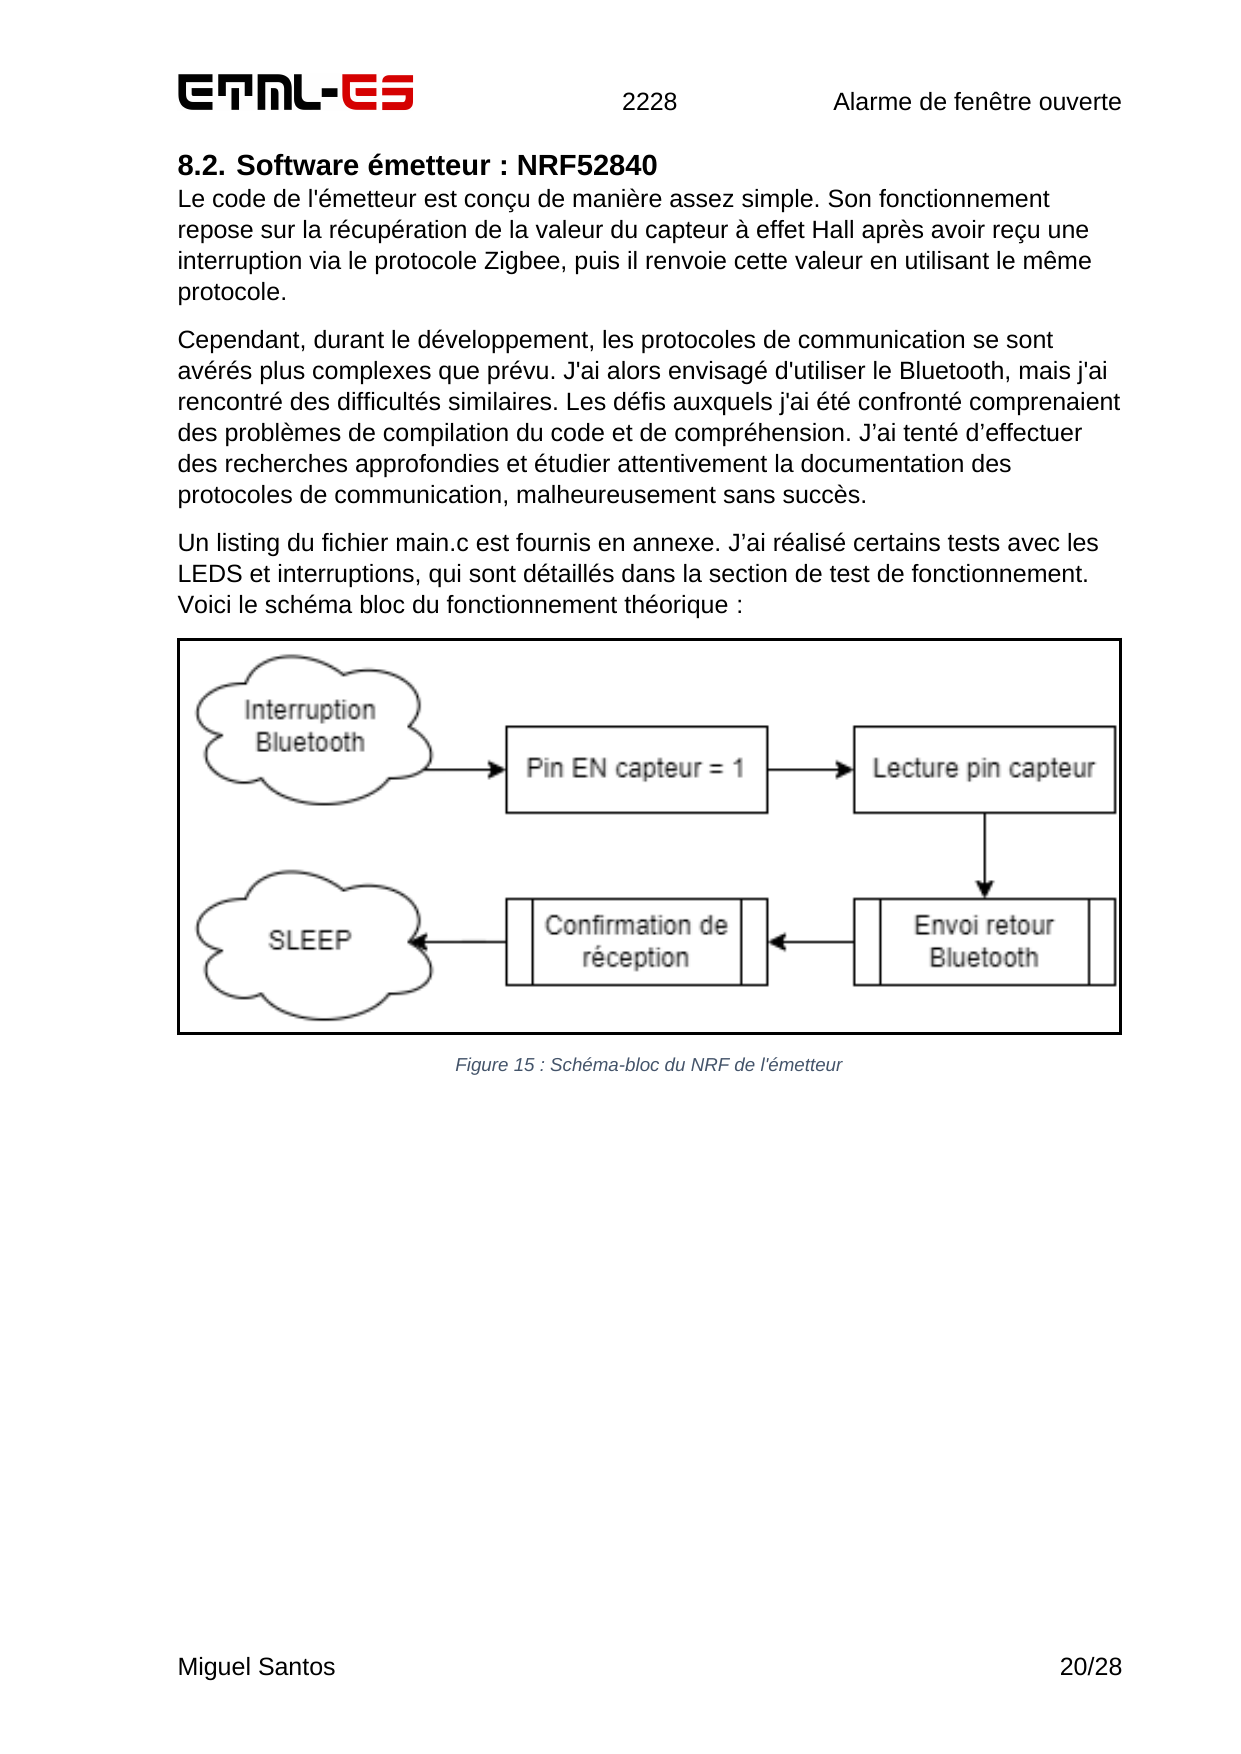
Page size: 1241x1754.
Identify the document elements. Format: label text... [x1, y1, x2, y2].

text Cependant, durant le développement, les protocoles de communication se sont avérés plus complexes que prévu. J'ai alors envisagé d'utiliser le Bluetooth, mais j'ai rencontré des difficultés similaires. Les défis auxquels j'ai été confronté comprenaient des problèmes de compilation du code et de compréhension. J’ai tenté d’effectuer des recherches approfondies et étudier attentivement la documentation des protocoles de communication, malheureusement sans succès. [177, 325, 1122, 509]
subtitle Software émetteur : NRF52840 [177, 148, 1122, 181]
picture [180, 641, 1119, 1032]
text Le code de l'émetteur est conçu de manière assez simple. Son fonctionnement repose sur la récupération de la valeur du capteur à effet Hall après avoir reçu une interruption via le protocole Zigbee, puis il renvoie cette valeur en utilisant le même protocole. [177, 184, 1122, 306]
picture [177, 73, 414, 111]
text Un listing du fichier main.c est fournis en annexe. J’ai réalisé certains tests avec les LEDS et interruptions, qui sont détaillés dans la section de test de fonctionnement. Voici le schéma bloc du fonctionnement théorique : [177, 528, 1122, 618]
